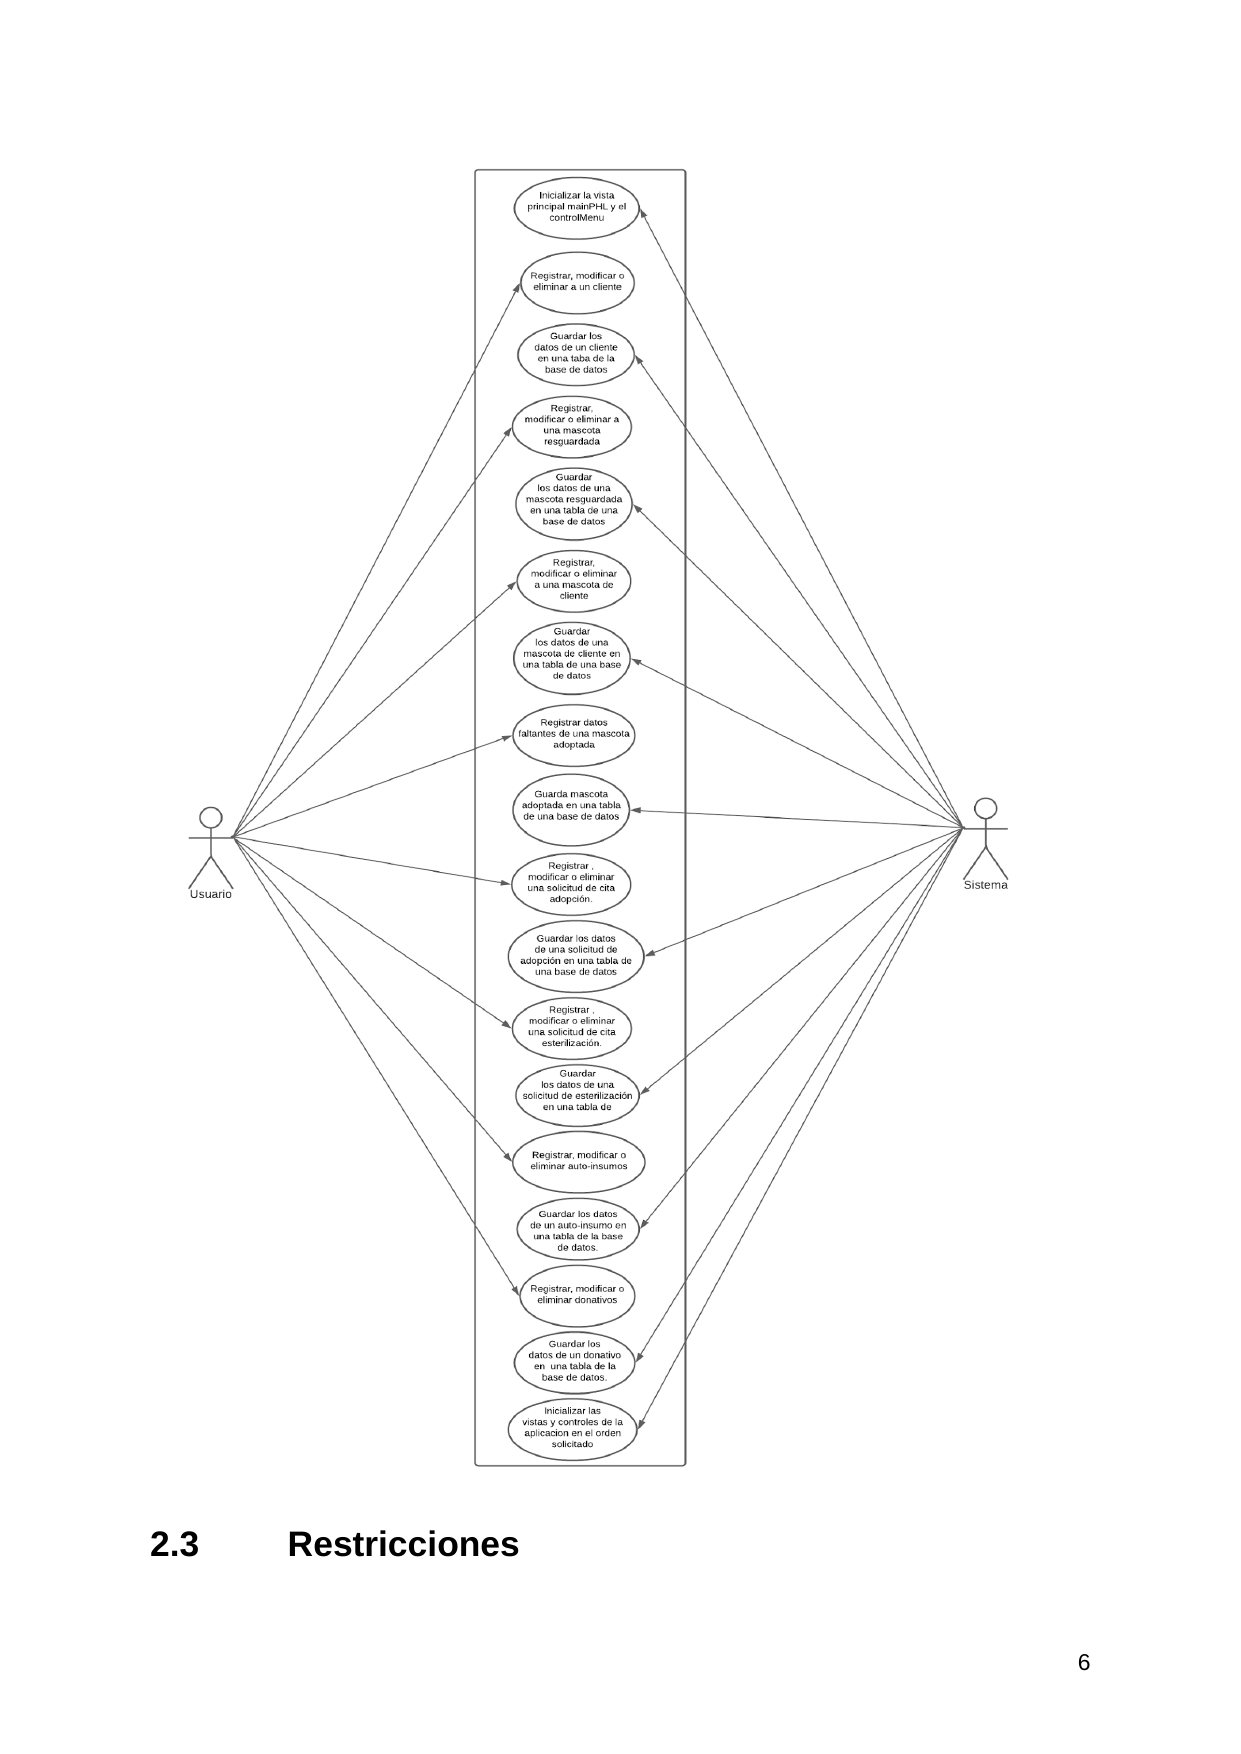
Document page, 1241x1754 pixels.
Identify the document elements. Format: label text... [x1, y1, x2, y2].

picture [122, 150, 1074, 1486]
subtitle 2.3 Restricciones [150, 1523, 1090, 1564]
